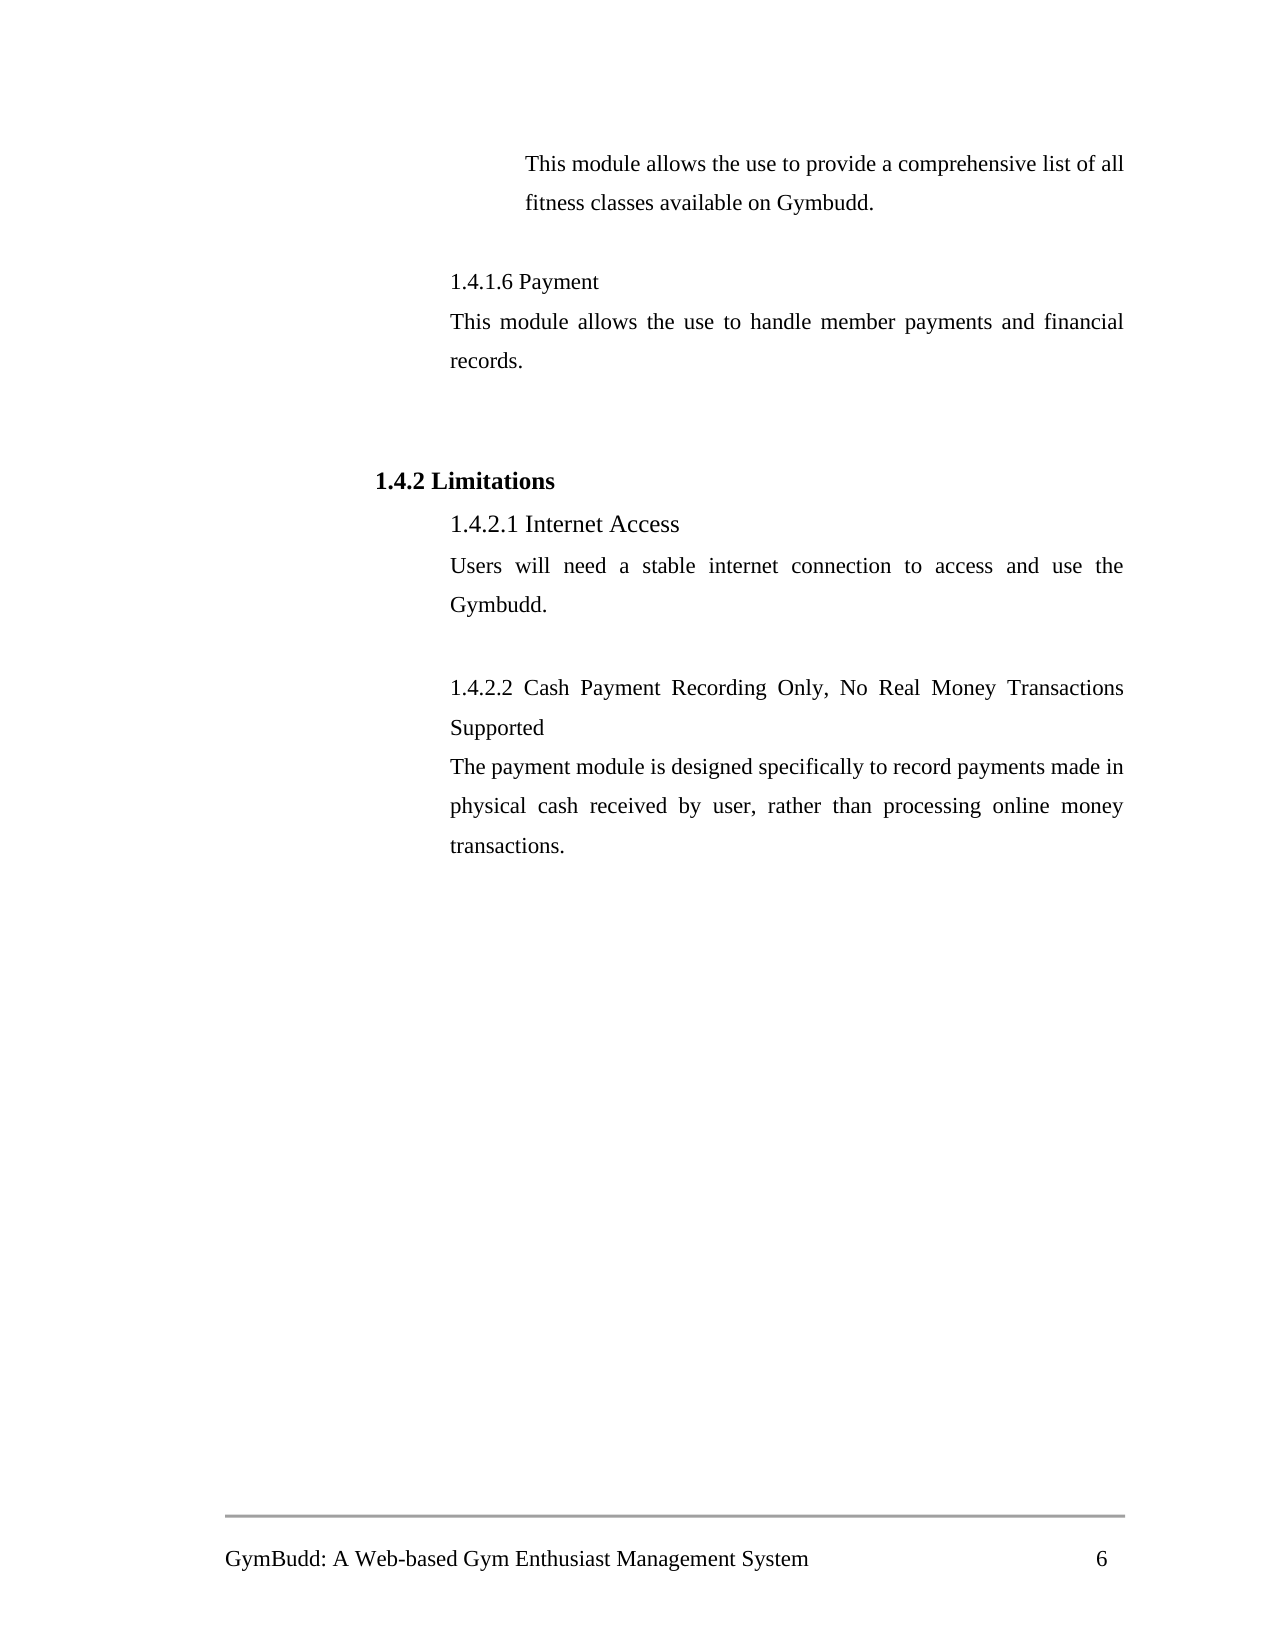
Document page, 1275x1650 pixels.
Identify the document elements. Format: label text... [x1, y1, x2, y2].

text 1.4.2 Limitations [375, 466, 1125, 494]
text This module allows the use to handle member payments and financial records. [450, 308, 1125, 374]
text 1.4.2.1 Internet Access [375, 509, 1125, 538]
text Users will need a stable internet connection to access and use the Gymbudd. [450, 552, 1125, 618]
text The payment module is designed specifically to record payments made in physical cash received by user, rather than processing online money transactions. [450, 753, 1125, 858]
text 1.4.2.2 Cash Payment Recording Only, No Real Money Transactions Supported [450, 674, 1125, 740]
text 1.4.1.6 Payment [300, 268, 1125, 295]
text This module allows the use to provide a comprehensive list of all fitness classes available on Gymbudd. [525, 150, 1125, 216]
